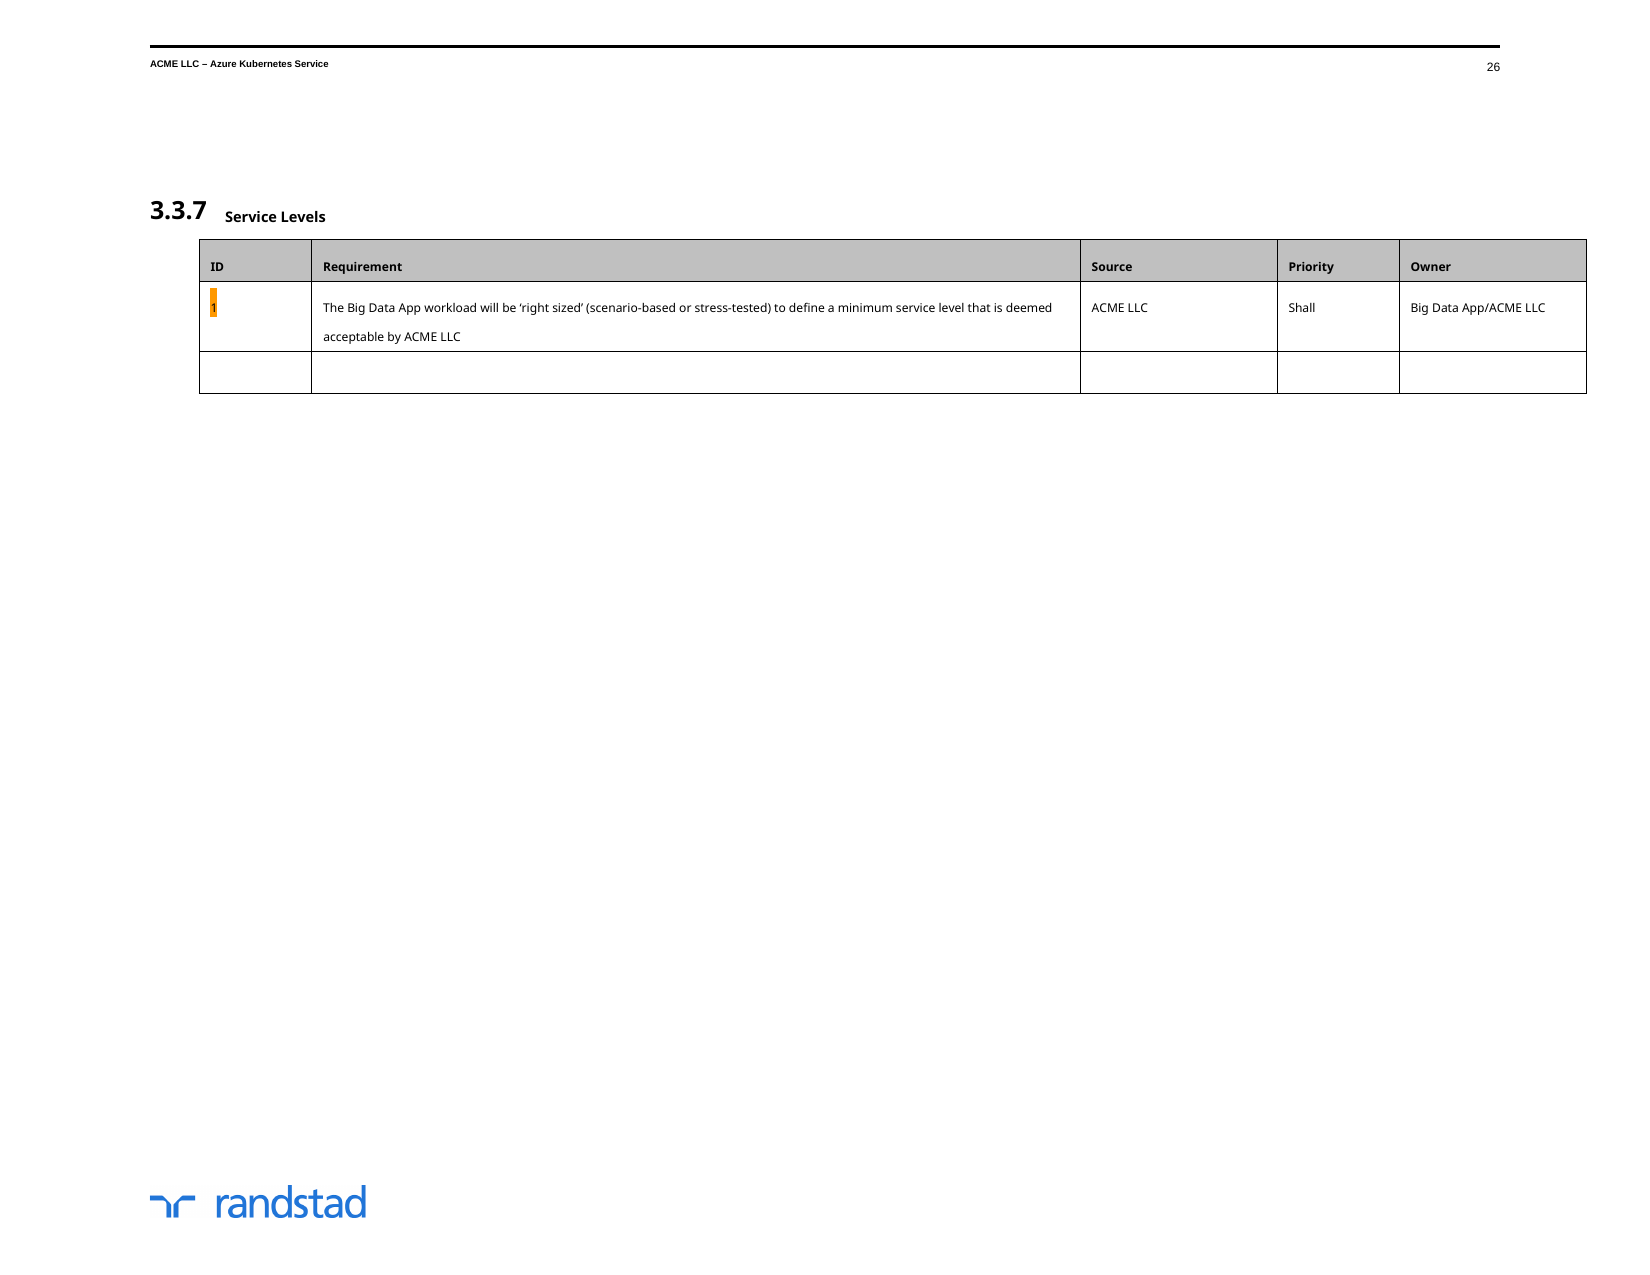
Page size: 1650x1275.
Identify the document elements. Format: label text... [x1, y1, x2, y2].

table_cell The Big Data App workload will be ‘right sized’ (scenario-based or stress-tested) to define a minimum service level that is deemed acceptable by ACME LLC [312, 282, 1080, 351]
table_cell [1081, 352, 1277, 393]
table_header Requirement [312, 240, 1080, 281]
table_header ID [200, 240, 311, 281]
table_cell [312, 352, 1080, 393]
table_header Owner [1400, 240, 1586, 281]
table_cell [200, 352, 311, 393]
picture [149, 1185, 366, 1218]
table_header Source [1081, 240, 1277, 281]
table_cell ACME LLC [1081, 282, 1277, 351]
table_cell 1 [200, 282, 311, 351]
table_cell Big Data App/ACME LLC [1400, 282, 1586, 351]
table_cell Shall [1278, 282, 1399, 351]
list Service Levels [150, 192, 1500, 226]
table_header Priority [1278, 240, 1399, 281]
table_cell [1278, 352, 1399, 393]
table_cell [1400, 352, 1586, 393]
